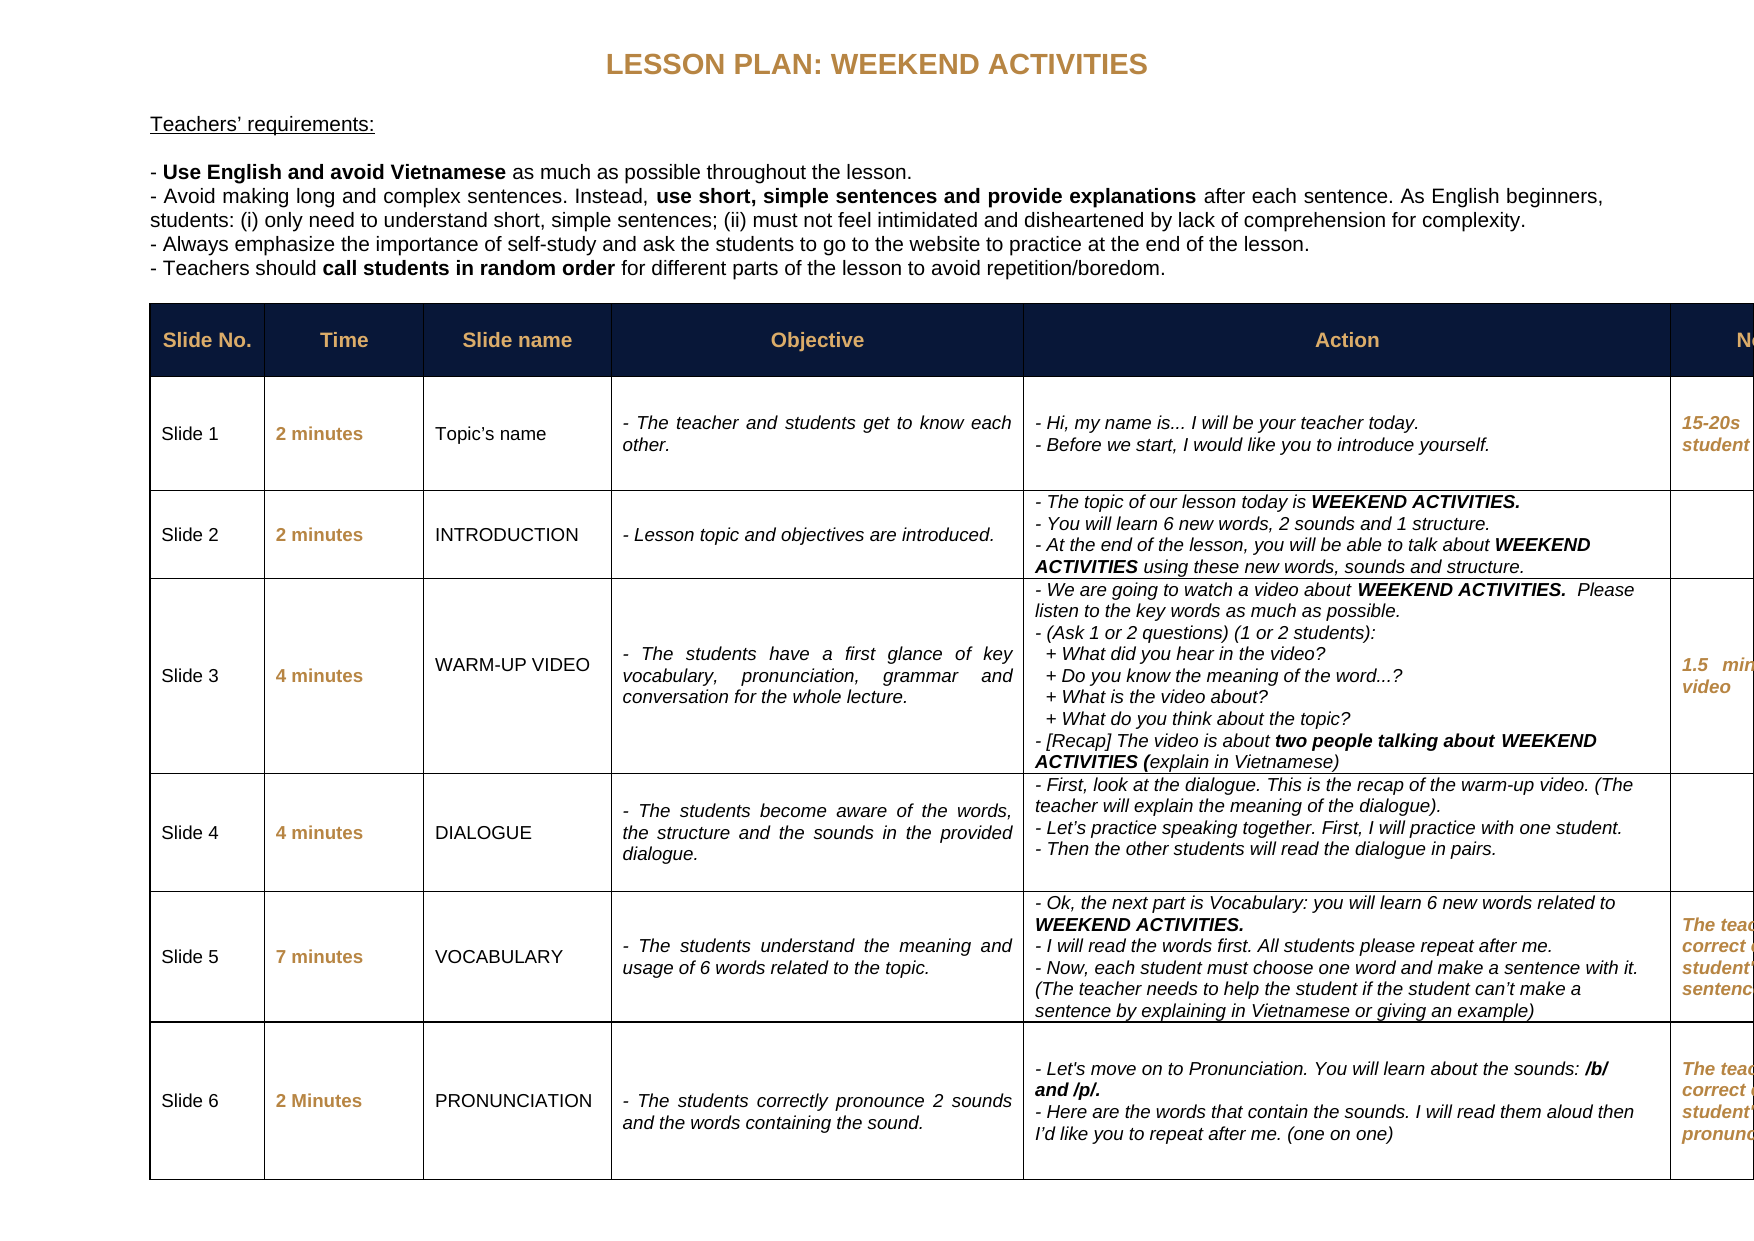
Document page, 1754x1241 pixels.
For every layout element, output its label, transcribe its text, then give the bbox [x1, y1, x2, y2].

text - Use English and avoid Vietnamese as much as possible throughout the lesson. [150, 159, 1604, 183]
text LESSON PLAN: WEEKEND ACTIVITIES [150, 47, 1604, 112]
table_header Slide No. [151, 304, 264, 376]
table_cell Slide 5 [151, 892, 264, 1021]
table_cell - We are going to watch a video about WEEKEND ACTIVITIES. Please listen to the key words as much as possible. - (Ask 1 or 2 questions) (1 or 2 students): + What did you hear in the video? + Do you know the meaning of the word...? + What is the video about? + What do you think about the topic? - [Recap] The video is about two people talking about WEEKEND ACTIVITIES (explain in Vietnamese) [1024, 579, 1670, 772]
text Teachers’ requirements: [150, 112, 1604, 136]
table_cell Slide 4 [151, 774, 264, 891]
table_cell Slide 1 [151, 377, 264, 490]
table_cell INTRODUCTION [424, 491, 611, 577]
table_cell The teacher can correct each student's pronunciation. [1671, 1023, 1753, 1179]
table_cell Slide 6 [151, 1023, 264, 1179]
table_cell - The students correctly pronounce 2 sounds and the words containing the sound. [612, 1023, 1023, 1179]
table_cell [1671, 774, 1753, 891]
text - Avoid making long and complex sentences. Instead, use short, simple sentences and provide explanations after each sentence. As English beginners, students: (i) only need to understand short, simple sentences; (ii) must not feel intimidated and disheartened by lack of comprehension for complexity. [150, 183, 1604, 231]
table_header Time [265, 304, 423, 376]
table_cell WARM-UP VIDEO [424, 579, 611, 772]
table_cell - Ok, the next part is Vocabulary: you will learn 6 new words related to WEEKEND ACTIVITIES. - I will read the words first. All students please repeat after me. - Now, each student must choose one word and make a sentence with it. (The teacher needs to help the student if the student can’t make a sentence by explaining in Vietnamese or giving an example) [1024, 892, 1670, 1021]
table_cell 4 minutes [265, 579, 423, 772]
table_header Objective [612, 304, 1023, 376]
table_cell - First, look at the dialogue. This is the recap of the warm-up video. (The teacher will explain the meaning of the dialogue). - Let’s practice speaking together. First, I will practice with one student. - Then the other students will read the dialogue in pairs. [1024, 774, 1670, 891]
table_cell - The students become aware of the words, the structure and the sounds in the provided dialogue. [612, 774, 1023, 891]
table_cell PRONUNCIATION [424, 1023, 611, 1179]
table_header Action [1024, 304, 1670, 376]
table_cell [1671, 491, 1753, 577]
table_cell 2 minutes [265, 377, 423, 490]
table_cell - Let's move on to Pronunciation. You will learn about the sounds: /b/ and /p/. - Here are the words that contain the sounds. I will read them aloud then I’d like you to repeat after me. (one on one) [1024, 1023, 1670, 1179]
table_cell 15-20s for each student [1671, 377, 1753, 490]
table_header Note [1671, 304, 1753, 376]
table_cell 7 minutes [265, 892, 423, 1021]
table_cell 1.5 min for the video [1671, 579, 1753, 772]
table_cell Slide 3 [151, 579, 264, 772]
table_cell - Lesson topic and objectives are introduced. [612, 491, 1023, 577]
table_cell 2 minutes [265, 491, 423, 577]
text - Always emphasize the importance of self-study and ask the students to go to the website to practice at the end of the lesson. [150, 231, 1604, 255]
table_cell VOCABULARY [424, 892, 611, 1021]
table_header Slide name [424, 304, 611, 376]
table_cell - The students understand the meaning and usage of 6 words related to the topic. [612, 892, 1023, 1021]
table_cell - The topic of our lesson today is WEEKEND ACTIVITIES. - You will learn 6 new words, 2 sounds and 1 structure. - At the end of the lesson, you will be able to talk about WEEKEND ACTIVITIES using these new words, sounds and structure. [1024, 491, 1670, 577]
table_cell - The teacher and students get to know each other. [612, 377, 1023, 490]
table_cell 4 minutes [265, 774, 423, 891]
text - Teachers should call students in random order for different parts of the lesson to avoid repetition/boredom. [150, 255, 1604, 279]
table_cell - The students have a first glance of key vocabulary, pronunciation, grammar and conversation for the whole lecture. [612, 579, 1023, 772]
table_cell Topic’s name [424, 377, 611, 490]
table_cell DIALOGUE [424, 774, 611, 891]
table_cell The teacher can correct each student's sentence. [1671, 892, 1753, 1021]
table_cell Slide 2 [151, 491, 264, 577]
table_cell - Hi, my name is... I will be your teacher today. - Before we start, I would like you to introduce yourself. [1024, 377, 1670, 490]
table_cell 2 Minutes [265, 1023, 423, 1179]
